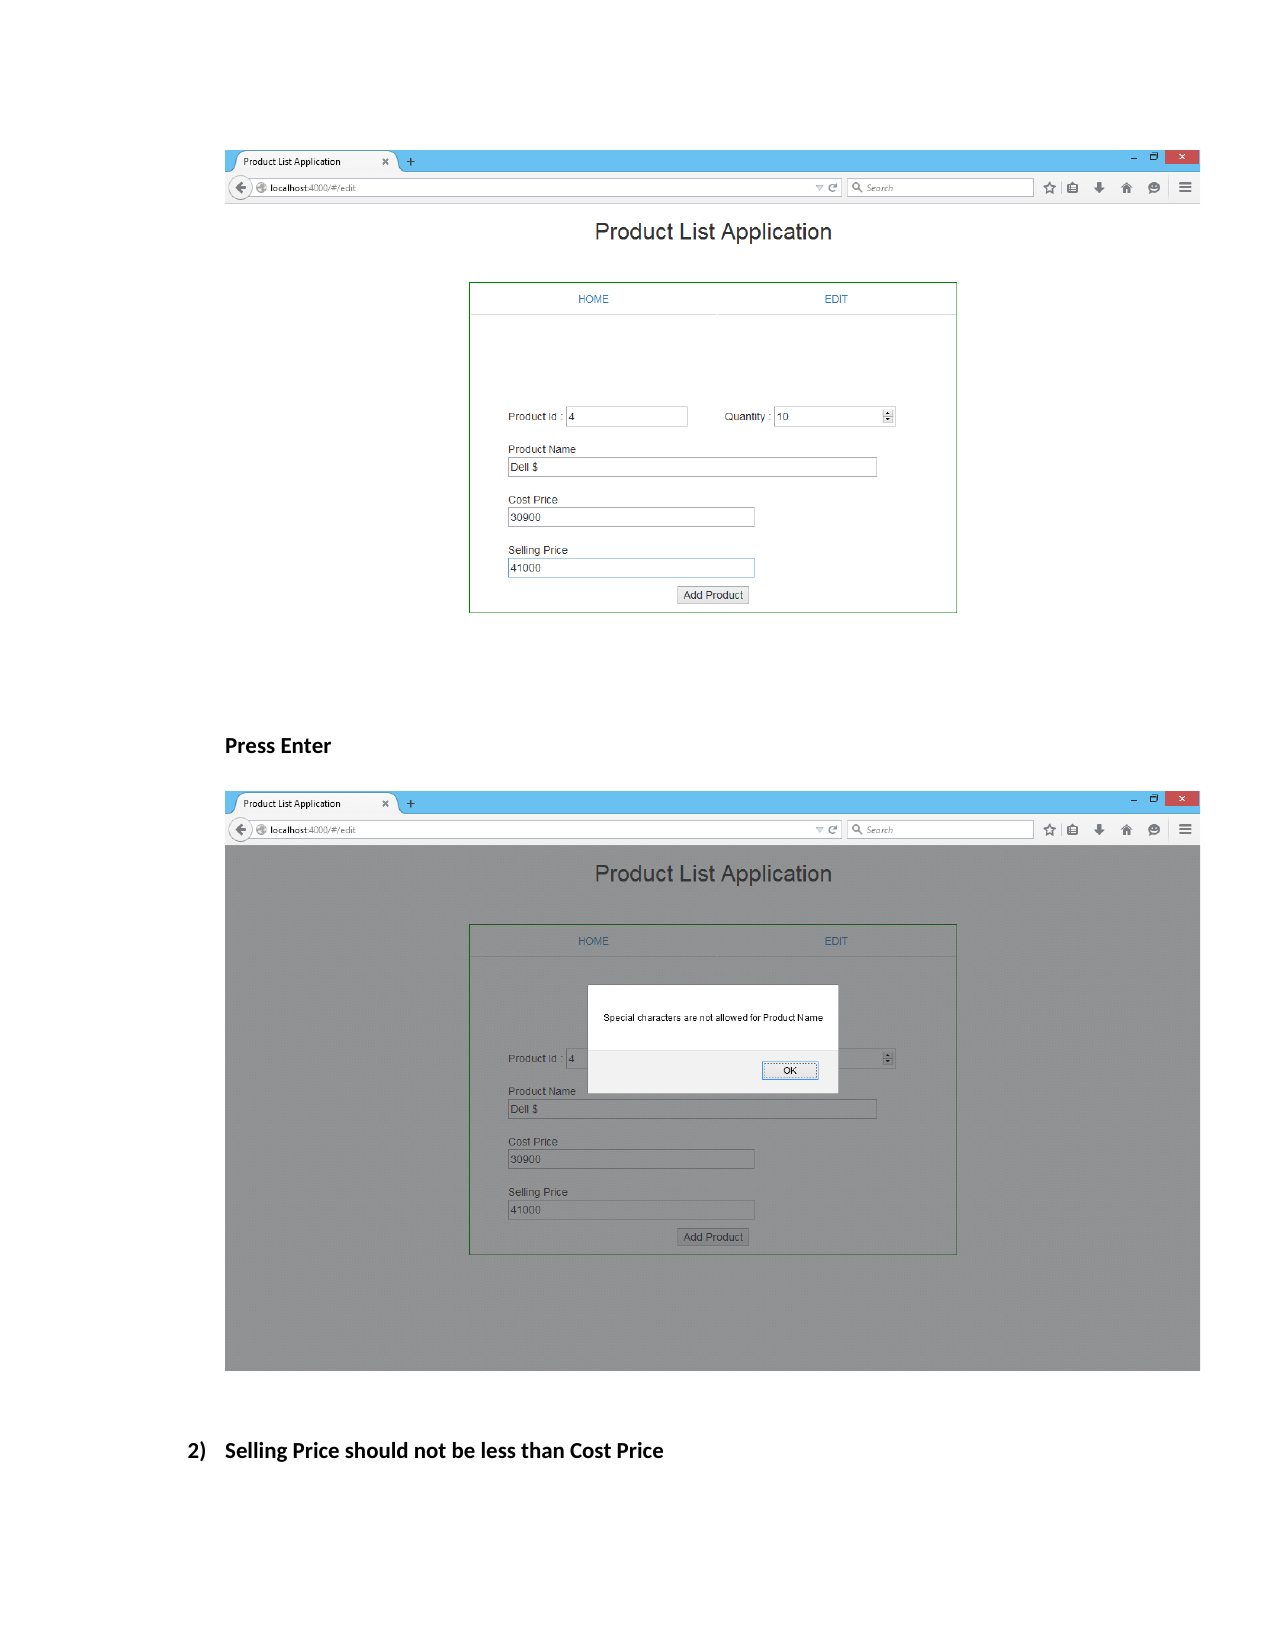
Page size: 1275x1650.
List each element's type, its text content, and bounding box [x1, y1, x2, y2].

picture [225, 150, 1200, 729]
list Press Enter [225, 731, 1125, 759]
list Selling Price should not be less than Cost Price [187, 1436, 1125, 1464]
picture [225, 791, 1200, 1371]
